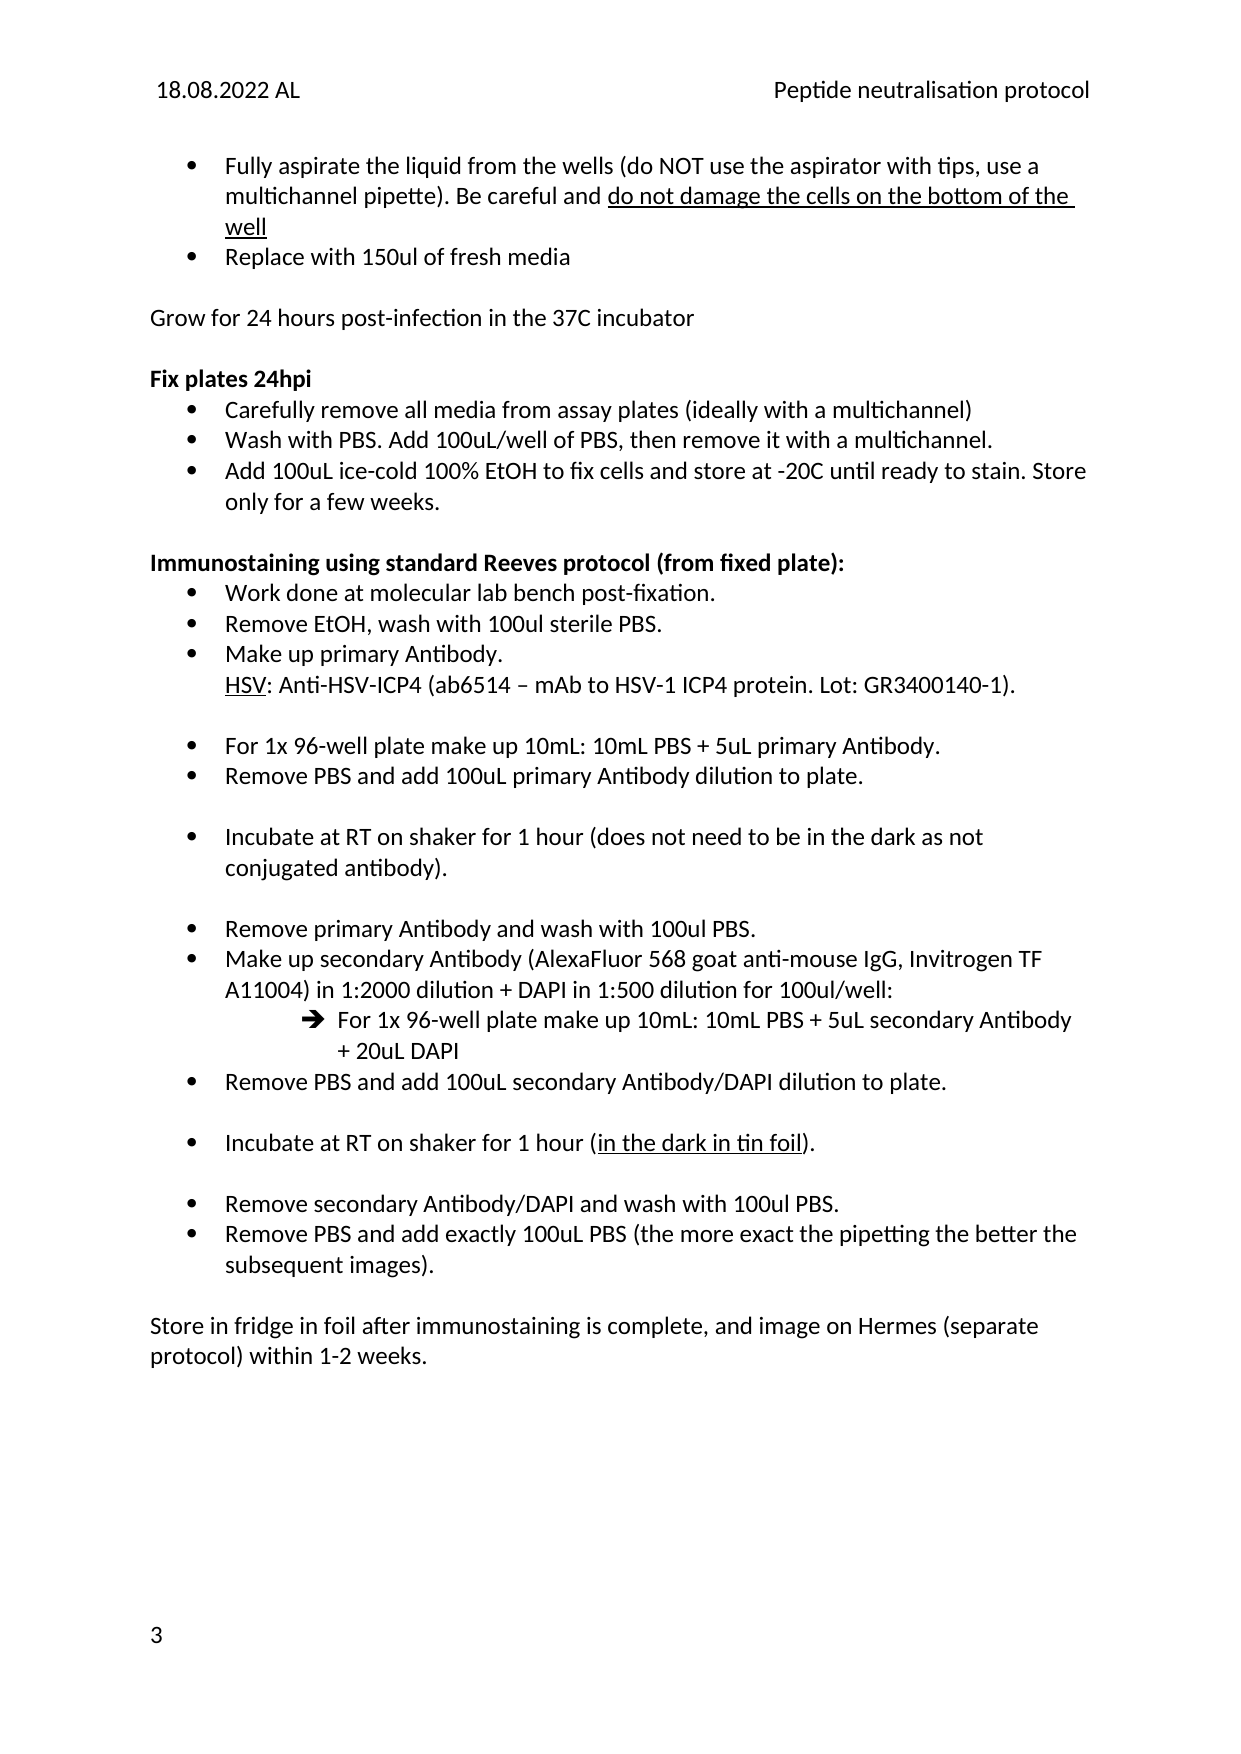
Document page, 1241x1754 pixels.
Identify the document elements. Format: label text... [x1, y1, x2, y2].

text Store in fridge in foil after immunostaining is complete, and image on Hermes (separate protocol) within 1-2 weeks. [150, 1310, 1090, 1371]
list Remove PBS and add exactly 100uL PBS (the more exact the pipetting the better the subsequent images). [187, 1218, 1090, 1279]
text Fix plates 24hpi [150, 364, 1090, 394]
list Replace with 150ul of fresh media [187, 242, 1090, 272]
list Add 100uL ice-cold 100% EtOH to fix cells and store at -20C until ready to stain. Store only for a few weeks. [187, 455, 1090, 516]
list For 1x 96-well plate make up 10mL: 10mL PBS + 5uL secondary Antibody + 20uL DAPI [300, 1004, 1090, 1066]
list Remove primary Antibody and wash with 100ul PBS. [187, 913, 1090, 943]
list For 1x 96-well plate make up 10mL: 10mL PBS + 5uL primary Antibody. [187, 730, 1090, 760]
list Work done at molecular lab bench post-fixation. [187, 577, 1090, 608]
list Incubate at RT on shaker for 1 hour (in the dark in tin foil). [187, 1127, 1090, 1157]
list Remove EtOH, wash with 100ul sterile PBS. [187, 608, 1090, 638]
list Fully aspirate the liquid from the wells (do NOT use the aspirator with tips, use a multichannel pipette). Be careful and do not damage the cells on the bottom of the well [187, 150, 1090, 242]
text Immunostaining using standard Reeves protocol (from fixed plate): [150, 547, 1090, 577]
text Grow for 24 hours post-infection in the 37C incubator [150, 303, 1090, 333]
list Remove secondary Antibody/DAPI and wash with 100ul PBS. [187, 1188, 1090, 1218]
list Incubate at RT on shaker for 1 hour (does not need to be in the dark as not conjugated antibody). [187, 821, 1090, 882]
list Wash with PBS. Add 100uL/well of PBS, then remove it with a multichannel. [187, 425, 1090, 455]
list Make up secondary Antibody (AlexaFluor 568 goat anti-mouse IgG, Invitrogen TF A11004) in 1:2000 dilution + DAPI in 1:500 dilution for 100ul/well: [187, 943, 1090, 1004]
list HSV: Anti-HSV-ICP4 (ab6514 – mAb to HSV-1 ICP4 protein. Lot: GR3400140-1). [225, 669, 1090, 699]
list Make up primary Antibody. [187, 638, 1090, 669]
list Carefully remove all media from assay plates (ideally with a multichannel) [187, 394, 1090, 425]
list Remove PBS and add 100uL secondary Antibody/DAPI dilution to plate. [187, 1066, 1090, 1096]
list Remove PBS and add 100uL primary Antibody dilution to plate. [187, 760, 1090, 791]
